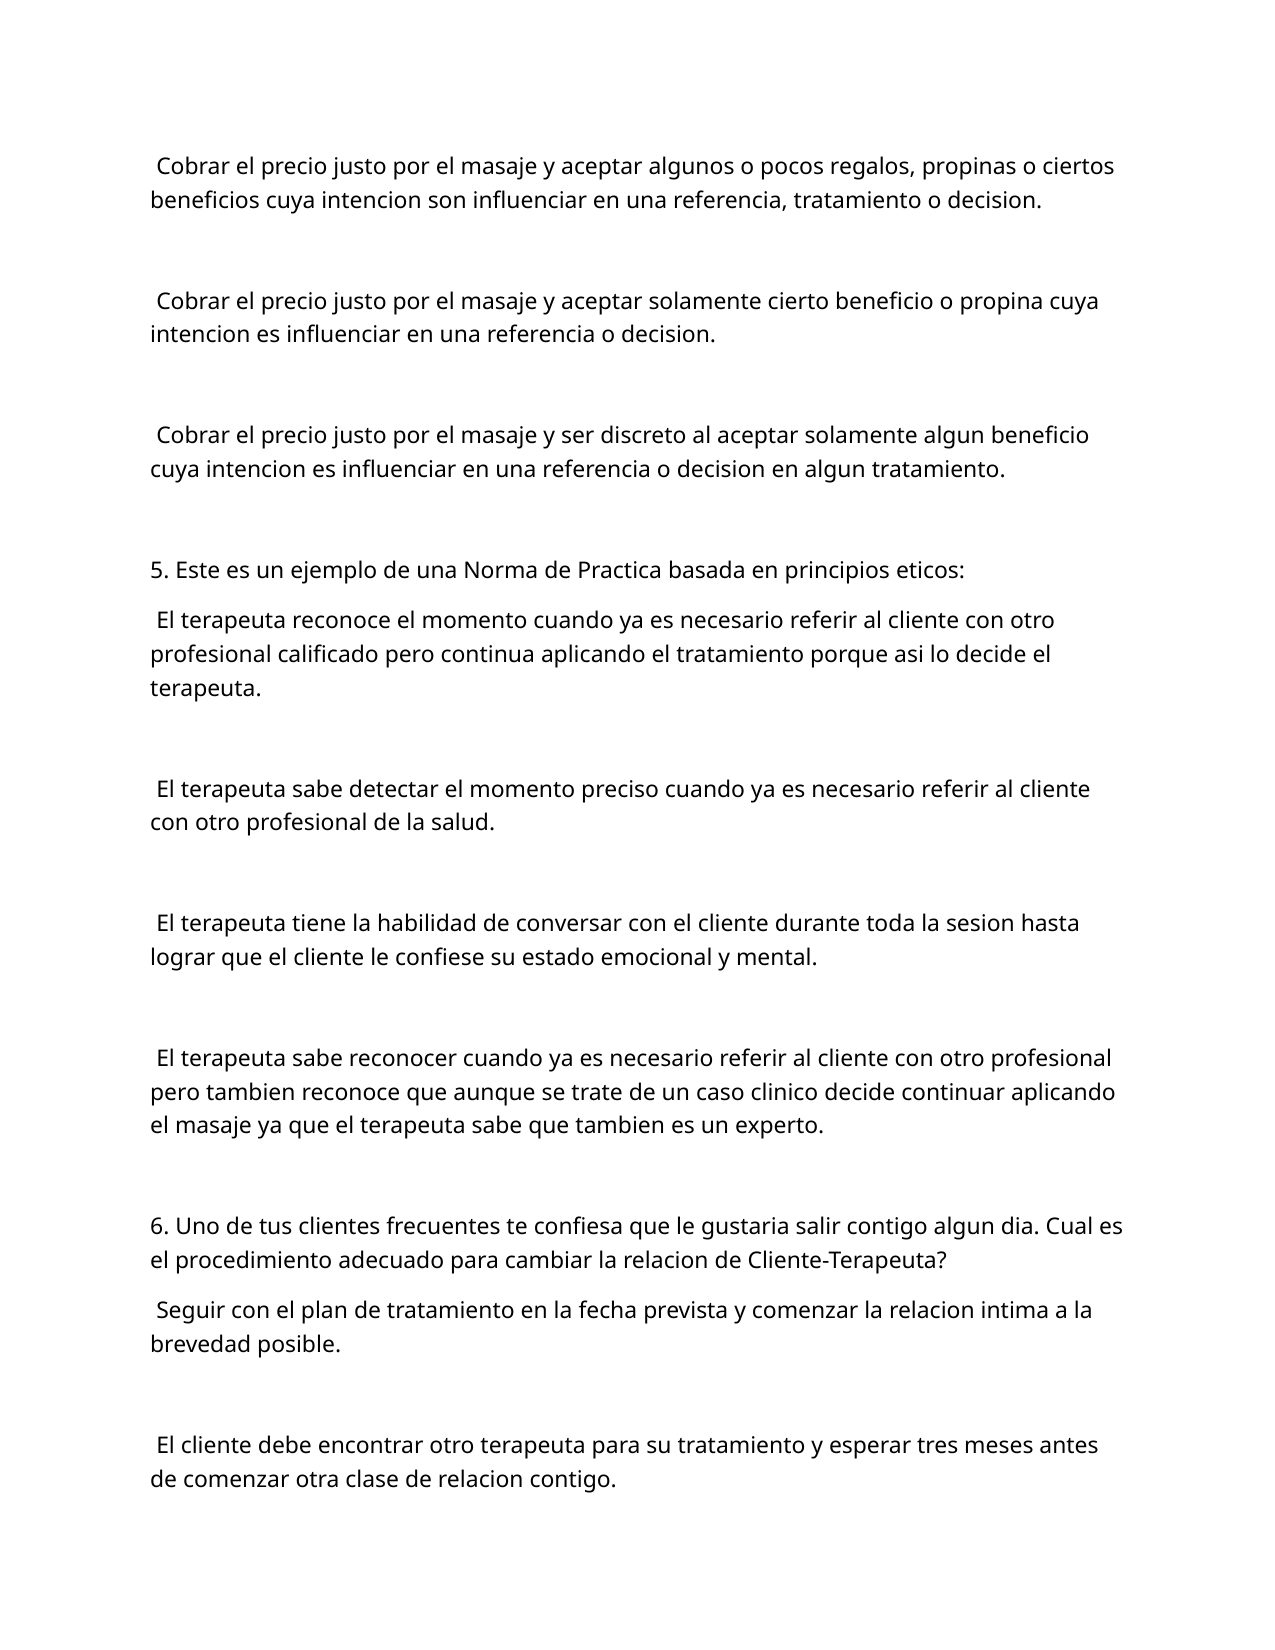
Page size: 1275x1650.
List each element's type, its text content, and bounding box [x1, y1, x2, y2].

text El cliente debe encontrar otro terapeuta para su tratamiento y esperar tres meses antes de comenzar otra clase de relacion contigo. [150, 1429, 1125, 1494]
text Cobrar el precio justo por el masaje y ser discreto al aceptar solamente algun beneficio cuya intencion es influenciar en una referencia o decision en algun tratamiento. [150, 419, 1125, 484]
text Seguir con el plan de tratamiento en la fecha prevista y comenzar la relacion intima a la brevedad posible. [150, 1294, 1125, 1359]
text Cobrar el precio justo por el masaje y aceptar algunos o pocos regalos, propinas o ciertos beneficios cuya intencion son influenciar en una referencia, tratamiento o decision. [150, 150, 1125, 215]
text Cobrar el precio justo por el masaje y aceptar solamente cierto beneficio o propina cuya intencion es influenciar en una referencia o decision. [150, 284, 1125, 349]
text El terapeuta sabe detectar el momento preciso cuando ya es necesario referir al cliente con otro profesional de la salud. [150, 772, 1125, 837]
text 5. Este es un ejemplo de una Norma de Practica basada en principios eticos: [150, 554, 1125, 585]
text El terapeuta sabe reconocer cuando ya es necesario referir al cliente con otro profesional pero tambien reconoce que aunque se trate de un caso clinico decide continuar aplicando el masaje ya que el terapeuta sabe que tambien es un experto. [150, 1042, 1125, 1140]
text 6. Uno de tus clientes frecuentes te confiesa que le gustaria salir contigo algun dia. Cual es el procedimiento adecuado para cambiar la relacion de Cliente-Terapeuta? [150, 1210, 1125, 1275]
text El terapeuta reconoce el momento cuando ya es necesario referir al cliente con otro profesional calificado pero continua aplicando el tratamiento porque asi lo decide el terapeuta. [150, 604, 1125, 703]
text El terapeuta tiene la habilidad de conversar con el cliente durante toda la sesion hasta lograr que el cliente le confiese su estado emocional y mental. [150, 907, 1125, 972]
